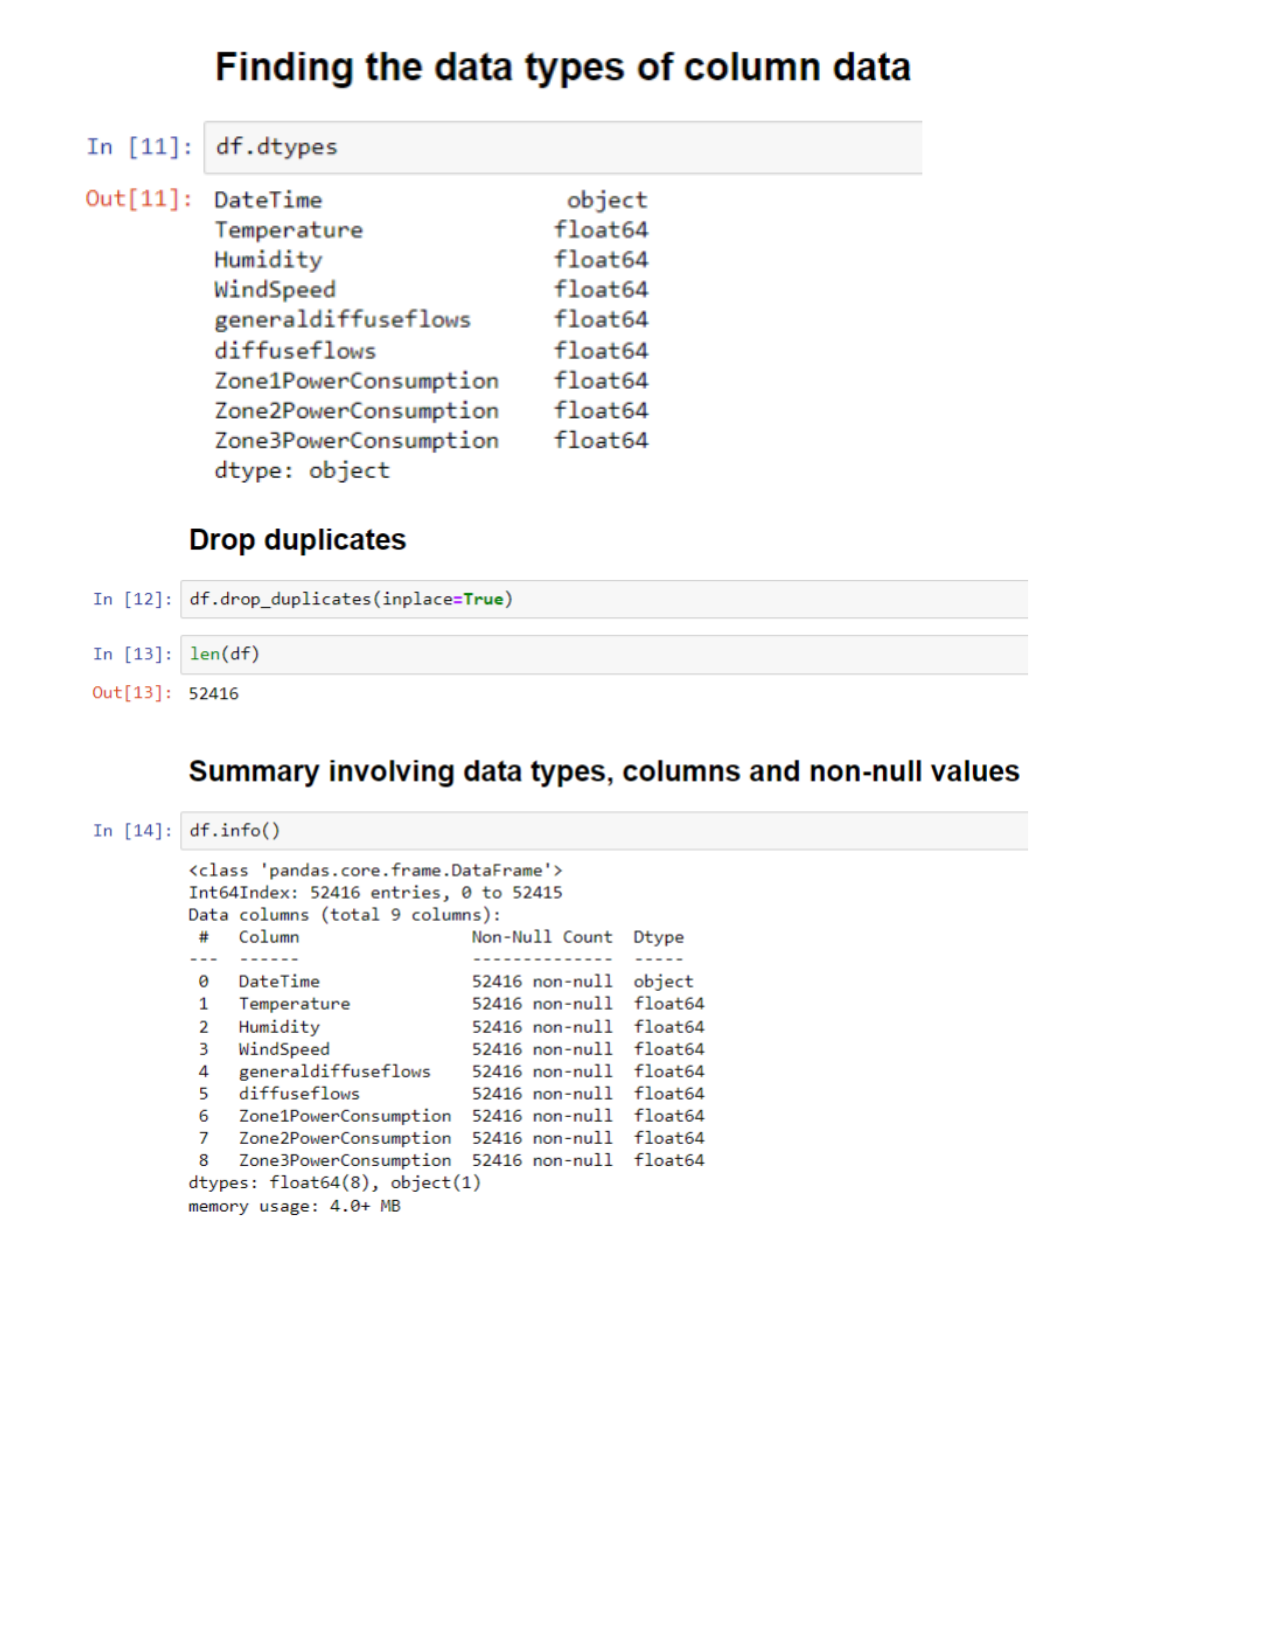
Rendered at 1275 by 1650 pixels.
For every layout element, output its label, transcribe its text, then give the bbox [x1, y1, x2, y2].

text Data Visualization [923, 36, 1223, 1256]
picture [52, 35, 1029, 1256]
